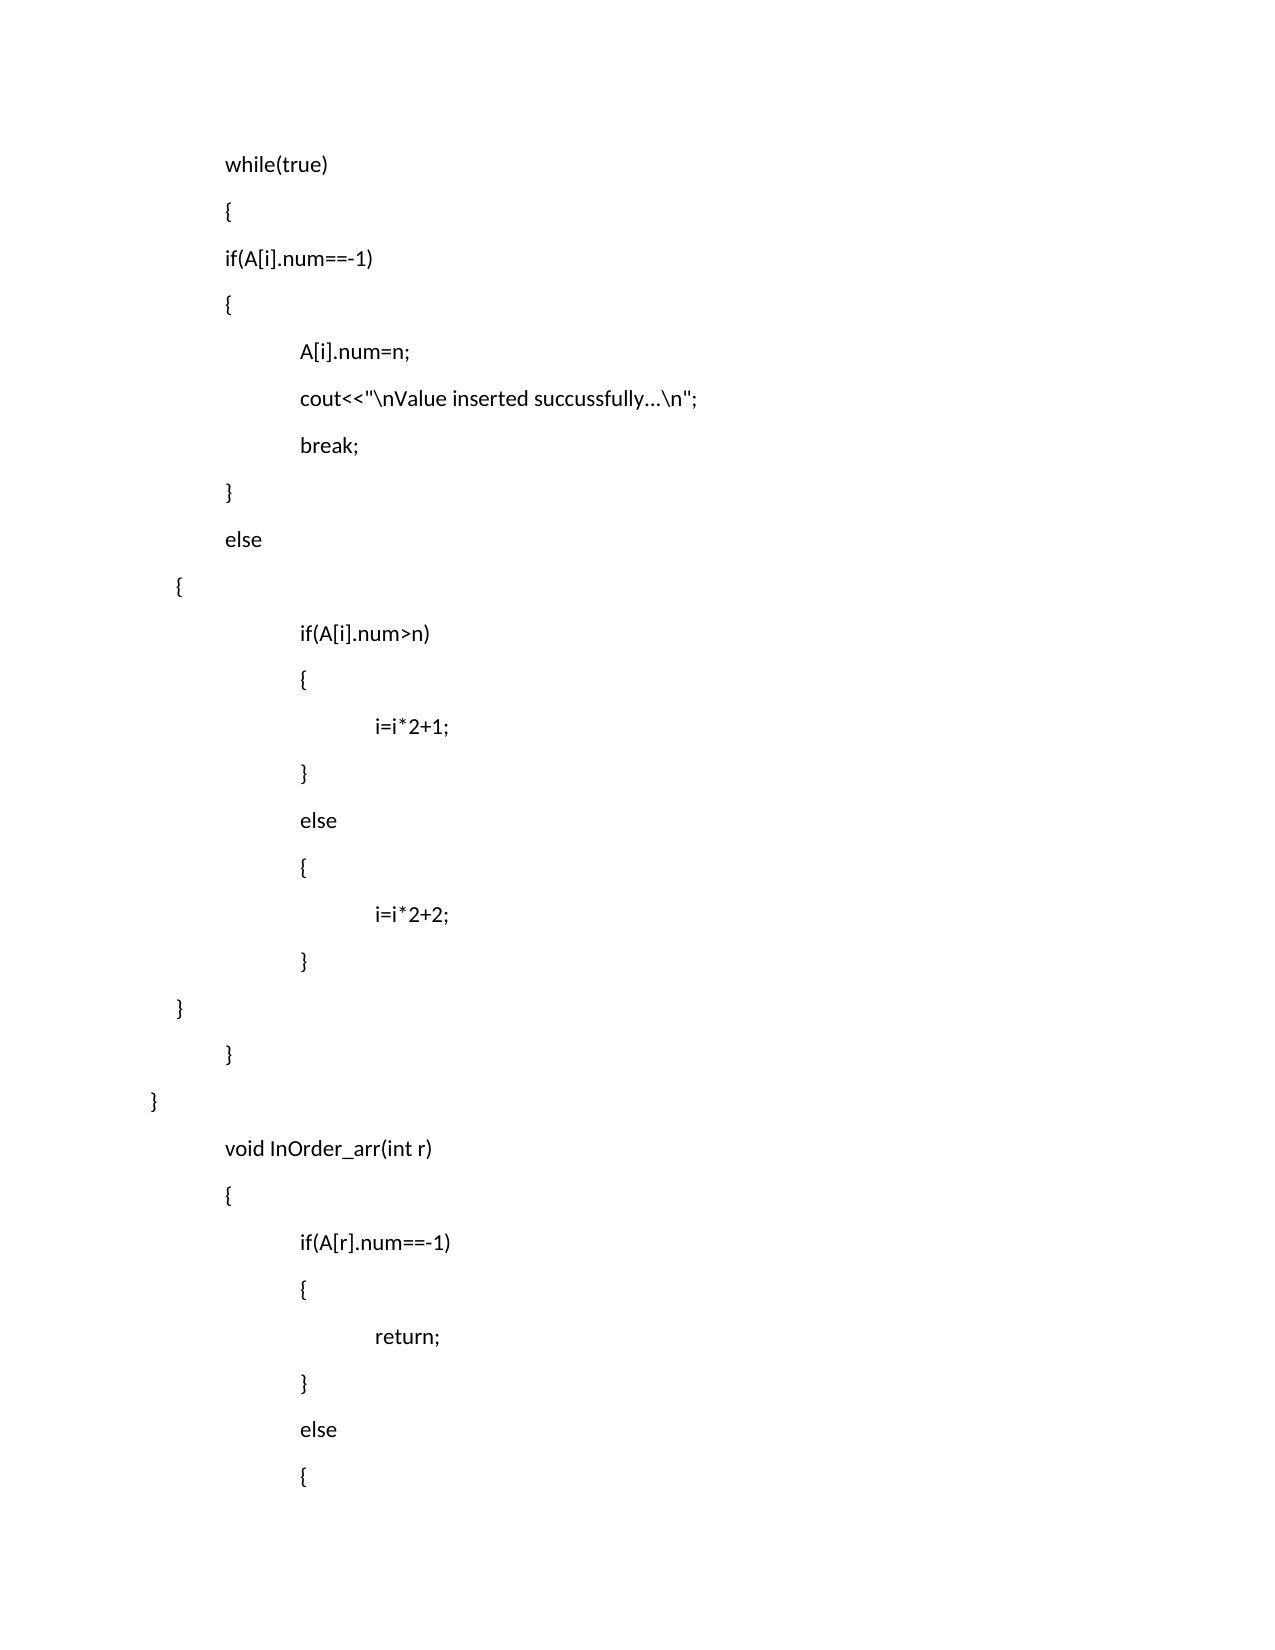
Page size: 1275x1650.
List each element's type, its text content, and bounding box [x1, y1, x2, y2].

text { [150, 572, 1125, 600]
text A[i].num=n; [150, 337, 1125, 366]
text else [150, 525, 1125, 553]
text return; [150, 1322, 1125, 1350]
text void InOrder_arr(int r) [150, 1134, 1125, 1162]
text { [150, 1275, 1125, 1303]
text } [150, 478, 1125, 506]
text else [150, 1416, 1125, 1444]
text { [150, 666, 1125, 694]
text } [150, 994, 1125, 1022]
text { [150, 1181, 1125, 1209]
text i=i*2+2; [150, 900, 1125, 928]
text } [150, 759, 1125, 787]
text while(true) [150, 150, 1125, 178]
text i=i*2+1; [150, 712, 1125, 741]
text { [150, 1462, 1125, 1491]
text break; [150, 431, 1125, 459]
text { [150, 853, 1125, 881]
text } [150, 1041, 1125, 1069]
text if(A[r].num==-1) [150, 1228, 1125, 1256]
text else [150, 806, 1125, 834]
text } [150, 1087, 1125, 1116]
text } [150, 947, 1125, 975]
text if(A[i].num==-1) [150, 244, 1125, 272]
text { [150, 291, 1125, 319]
text { [150, 197, 1125, 225]
text cout<<"\nValue inserted succussfully...\n"; [150, 384, 1125, 412]
text if(A[i].num>n) [150, 619, 1125, 647]
text } [150, 1369, 1125, 1397]
